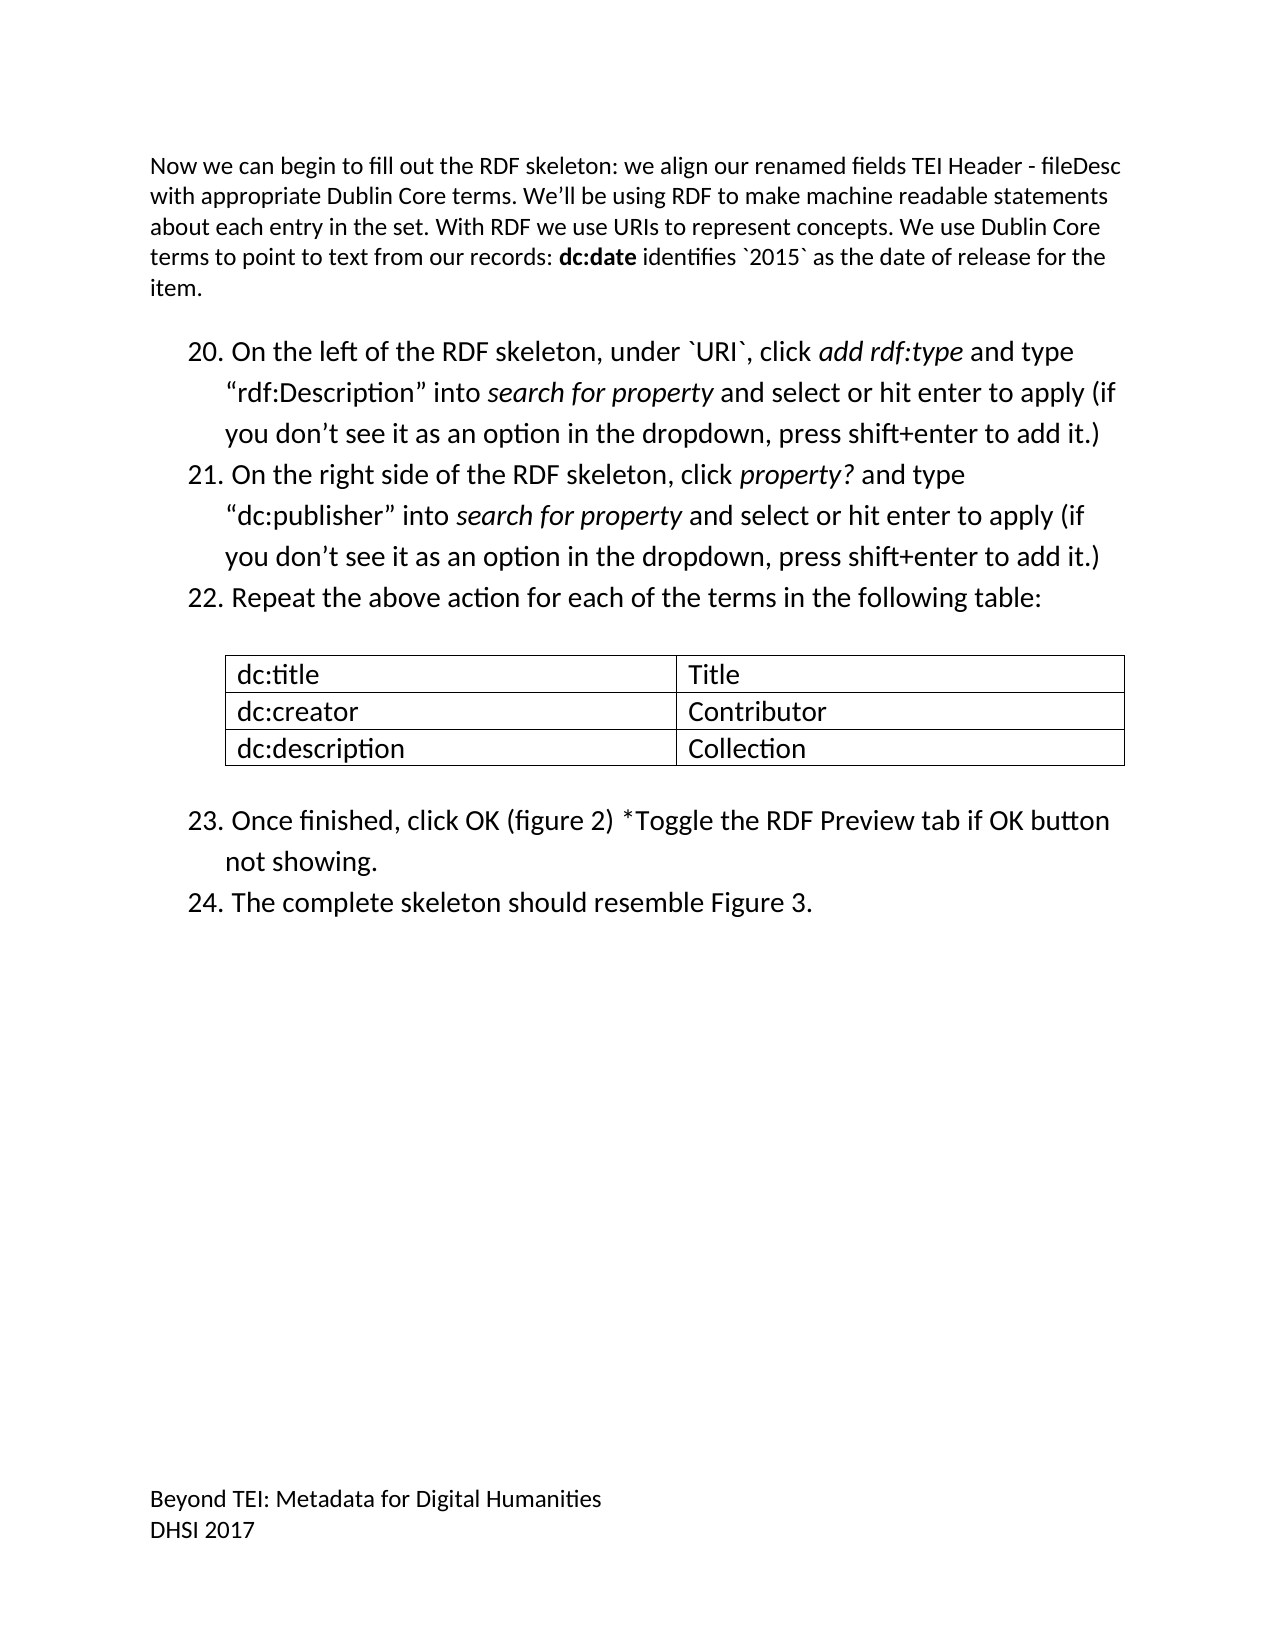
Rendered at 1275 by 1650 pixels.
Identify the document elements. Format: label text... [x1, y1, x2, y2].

list On the right side of the RDF skeleton, click property? and type “dc:publisher” into search for property and select or hit enter to apply (if you don’t see it as an option in the dropdown, press shift+enter to add it.) [187, 456, 1125, 573]
table_cell Contributor [677, 693, 1124, 729]
list Repeat the above action for each of the terms in the following table: [187, 579, 1125, 614]
table_header dc:title [226, 656, 676, 692]
table_cell dc:creator [226, 693, 676, 729]
list On the left of the RDF skeleton, under `URI`, click add rdf:type and type “rdf:Description” into search for property and select or hit enter to apply (if you don’t see it as an option in the dropdown, press shift+enter to add it.) [187, 333, 1125, 451]
table_cell dc:description [226, 730, 676, 765]
list Now we can begin to fill out the RDF skeleton: we align our renamed fields TEI Header - fileDesc with appropriate Dublin Core terms. We’ll be using RDF to make machine readable statements about each entry in the set. With RDF we use URIs to represent concepts. We use Dublin Core terms to point to text from our records: dc:date identifies `2015` as the date of release for the item. [150, 150, 1125, 303]
table_header Title [677, 656, 1124, 692]
table_cell Collection [677, 730, 1124, 765]
list Once finished, click OK (figure 2) *Toggle the RDF Preview tab if OK button not showing. [187, 802, 1125, 878]
list The complete skeleton should resemble Figure 3. [187, 884, 1125, 919]
